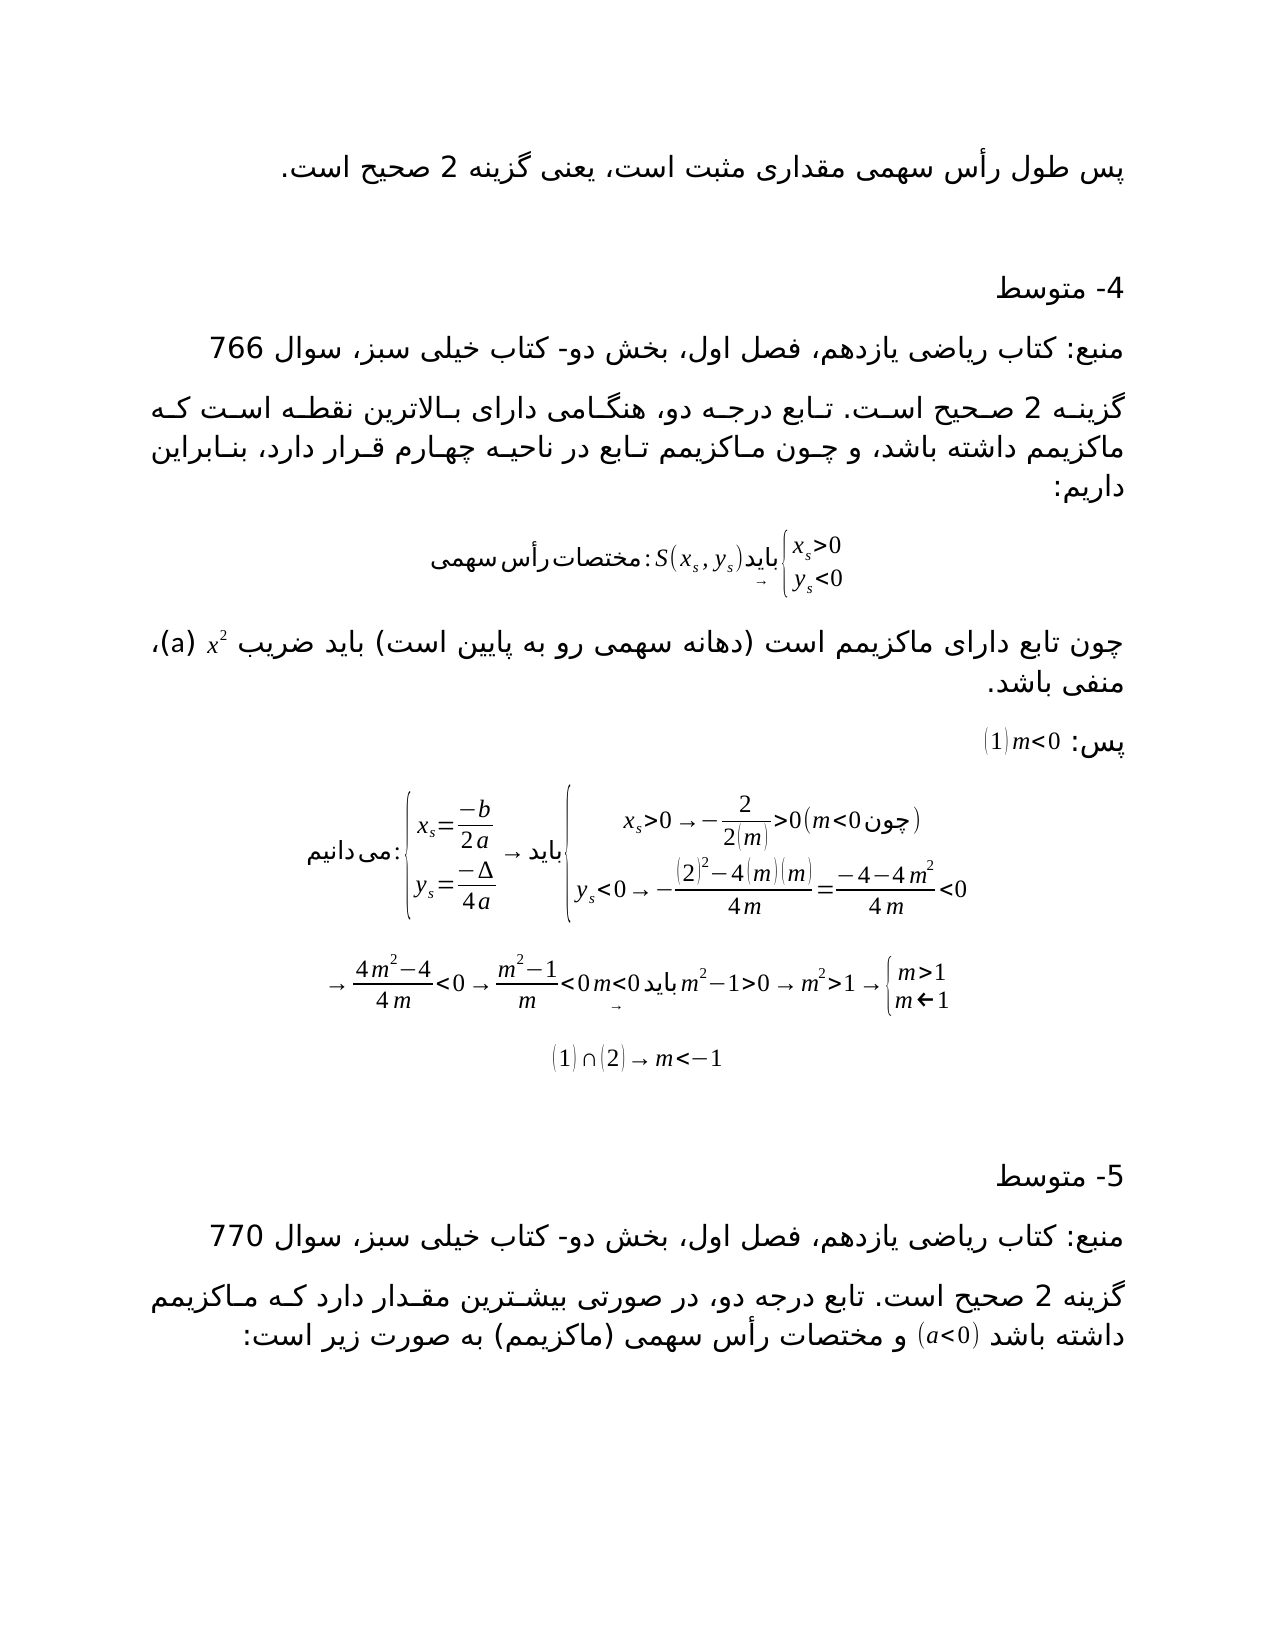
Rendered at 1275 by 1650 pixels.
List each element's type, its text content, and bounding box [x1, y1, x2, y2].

text منبع: کتاب ریاضی یازدهم، فصل اول، بخش دو- کتاب خیلی سبز، سوال 770 [150, 1219, 1125, 1253]
text 4- متوسط [150, 272, 1125, 306]
text چون تابع دارای ماکزیمم است (دهانه سهمی رو به پایین است) باید ضریب (a)، منفی باشد. [150, 624, 1125, 699]
text گزینه 2 صحیح است. تابع درجه دو، در صورتی بیشترین مقدار دارد که ماکزیمم داشته باشد و مختصات رأس سهمی (ماکزیمم) به صورت زیر است: [150, 1279, 1125, 1352]
text پس طول رأس سهمی مقداری مثبت است، یعنی گزینه 2 صحیح است. [150, 150, 1125, 184]
text منبع: کتاب ریاضی یازدهم، فصل اول، بخش دو- کتاب خیلی سبز، سوال 766 [150, 331, 1125, 365]
text پس: [150, 725, 1125, 759]
text 5- متوسط [150, 1160, 1125, 1194]
text گزینه 2 صحیح است. تابع درجه دو، هنگامی دارای بالاترین نقطه است که ماکزیمم داشته باشد، و چون ماکزیمم تابع در ناحیه چهارم قرار دارد، بنابراین داریم: [150, 391, 1125, 503]
